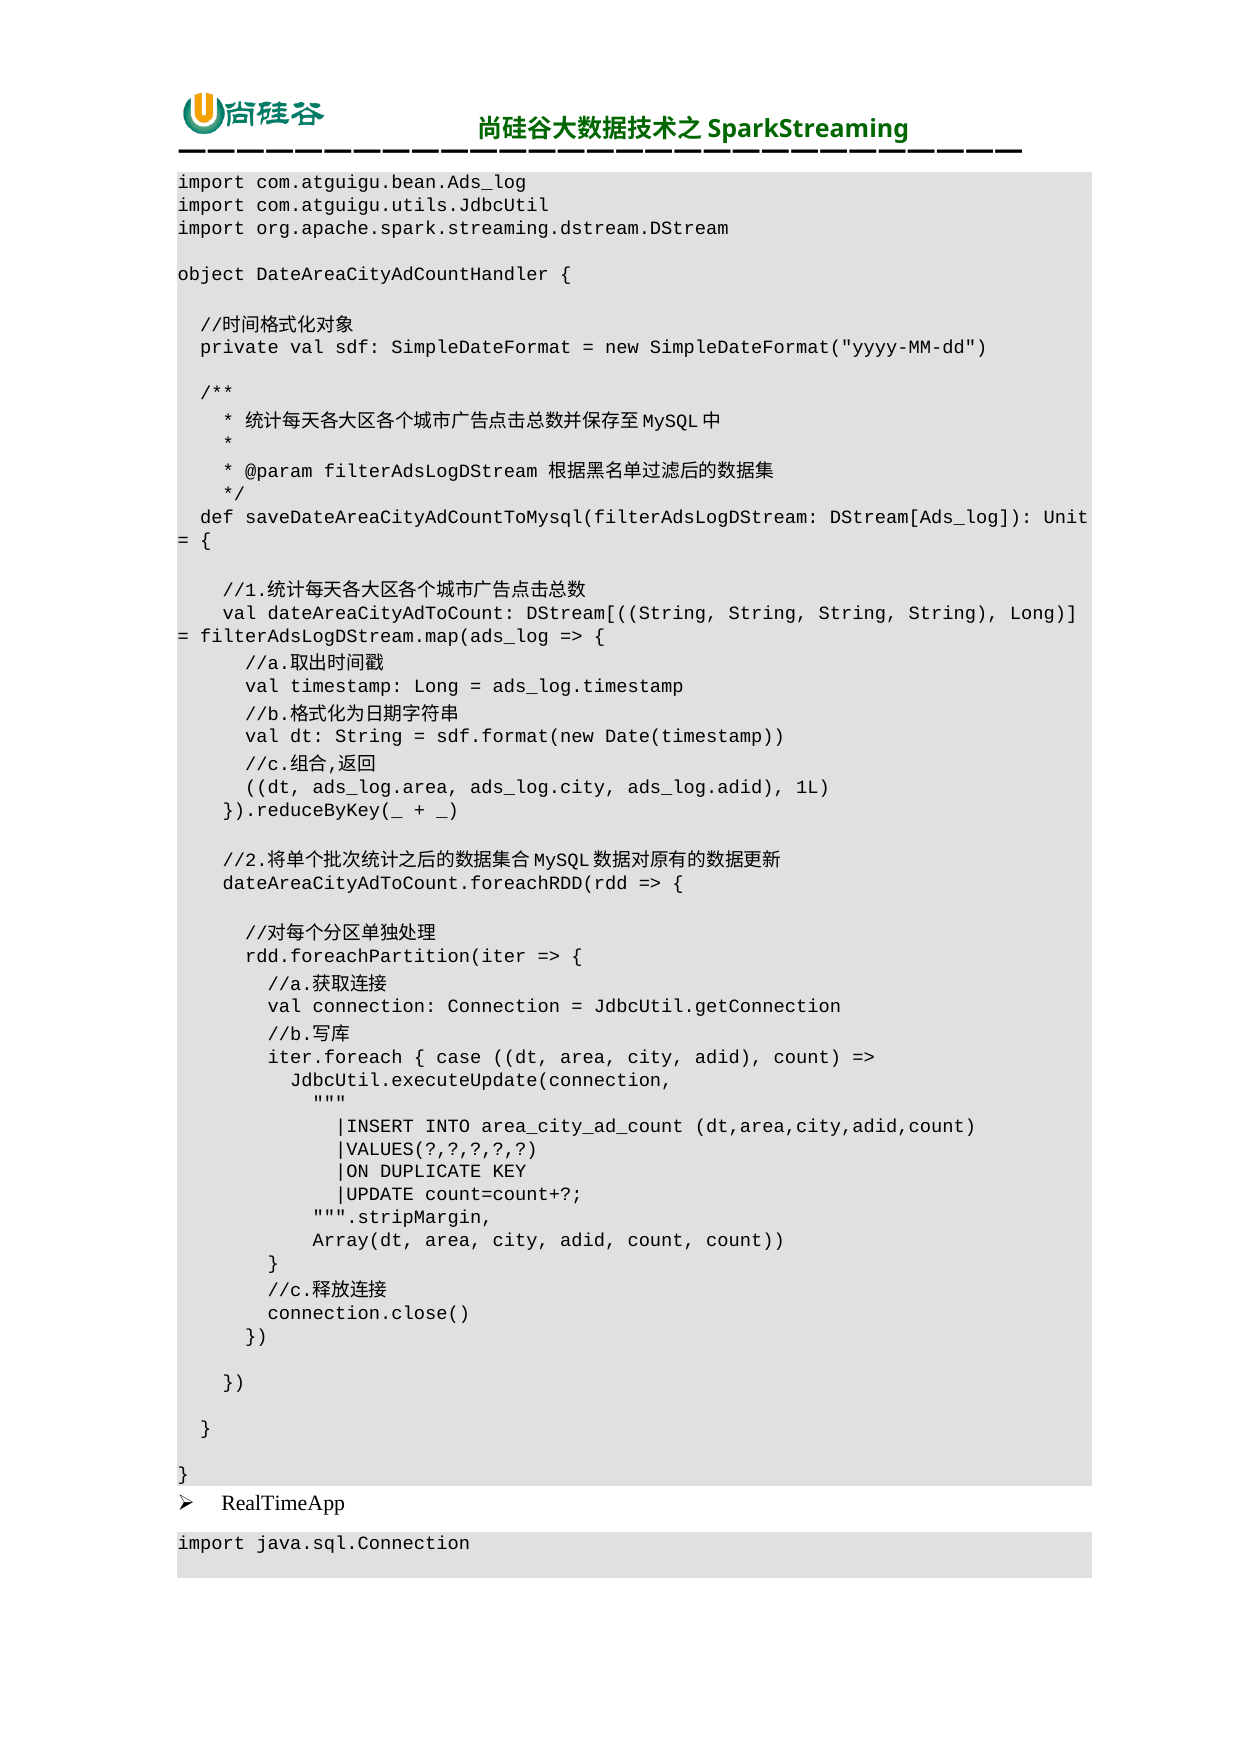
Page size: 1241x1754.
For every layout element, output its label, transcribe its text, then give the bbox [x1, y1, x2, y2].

text |VALUES(?,?,?,?,?) [177, 1138, 1092, 1161]
text //a.获取连接 [177, 968, 1092, 996]
text """.stripMargin, [177, 1206, 1092, 1229]
text import java.sql.Connection [177, 1532, 1092, 1555]
text //2.将单个批次统计之后的数据集合MySQL数据对原有的数据更新 [177, 845, 1092, 872]
text """ [177, 1092, 1092, 1115]
text ((dt, ads_log.area, ads_log.city, ads_log.adid), 1L) [177, 776, 1092, 799]
text val connection: Connection = JdbcUtil.getConnection [177, 996, 1092, 1018]
text |INSERT INTO area_city_ad_count (dt,area,city,adid,count) [177, 1115, 1092, 1138]
picture [177, 88, 328, 138]
text Array(dt, area, city, adid, count, count)) [177, 1229, 1092, 1252]
text val timestamp: Long = ads_log.timestamp [177, 675, 1092, 698]
text } [177, 1252, 1092, 1275]
text //a.取出时间戳 [177, 648, 1092, 675]
text private val sdf: SimpleDateFormat = new SimpleDateFormat("yyyy-MM-dd") [177, 337, 1092, 359]
text //c.释放连接 [177, 1275, 1092, 1302]
text //时间格式化对象 [177, 309, 1092, 337]
text JdbcUtil.executeUpdate(connection, [177, 1069, 1092, 1092]
text import com.atguigu.utils.JdbcUtil [177, 194, 1092, 217]
text val dt: String = sdf.format(new Date(timestamp)) [177, 726, 1092, 748]
text * @param filterAdsLogDStream 根据黑名单过滤后的数据集 [177, 456, 1092, 483]
text val dateAreaCityAdToCount: DStream[((String, String, String, String), Long)] = filterAdsLogDStream.map(ads_log => { [177, 602, 1092, 648]
list RealTimeApp [177, 1486, 1092, 1520]
text //b.写库 [177, 1018, 1092, 1046]
text } [177, 1463, 1092, 1486]
text }) [177, 1325, 1092, 1348]
text def saveDateAreaCityAdCountToMysql(filterAdsLogDStream: DStream[Ads_log]): Unit = { [177, 506, 1092, 552]
text * 统计每天各大区各个城市广告点击总数并保存至MySQL中 [177, 405, 1092, 433]
text object DateAreaCityAdCountHandler { [177, 263, 1092, 286]
text dateAreaCityAdToCount.foreachRDD(rdd => { [177, 872, 1092, 895]
text //1.统计每天各大区各个城市广告点击总数 [177, 575, 1092, 602]
text import com.atguigu.bean.Ads_log [177, 172, 1092, 194]
text |UPDATE count=count+?; [177, 1183, 1092, 1206]
text rdd.foreachPartition(iter => { [177, 945, 1092, 968]
text |ON DUPLICATE KEY [177, 1161, 1092, 1183]
text iter.foreach { case ((dt, area, city, adid), count) => [177, 1046, 1092, 1069]
text import org.apache.spark.streaming.dstream.DStream [177, 217, 1092, 240]
text connection.close() [177, 1302, 1092, 1325]
text }) [177, 1371, 1092, 1394]
text */ [177, 483, 1092, 506]
text }).reduceByKey(_ + _) [177, 799, 1092, 822]
text * [177, 433, 1092, 456]
text } [177, 1417, 1092, 1440]
text /** [177, 382, 1092, 405]
text //对每个分区单独处理 [177, 918, 1092, 945]
text //c.组合,返回 [177, 748, 1092, 776]
text //b.格式化为日期字符串 [177, 698, 1092, 726]
